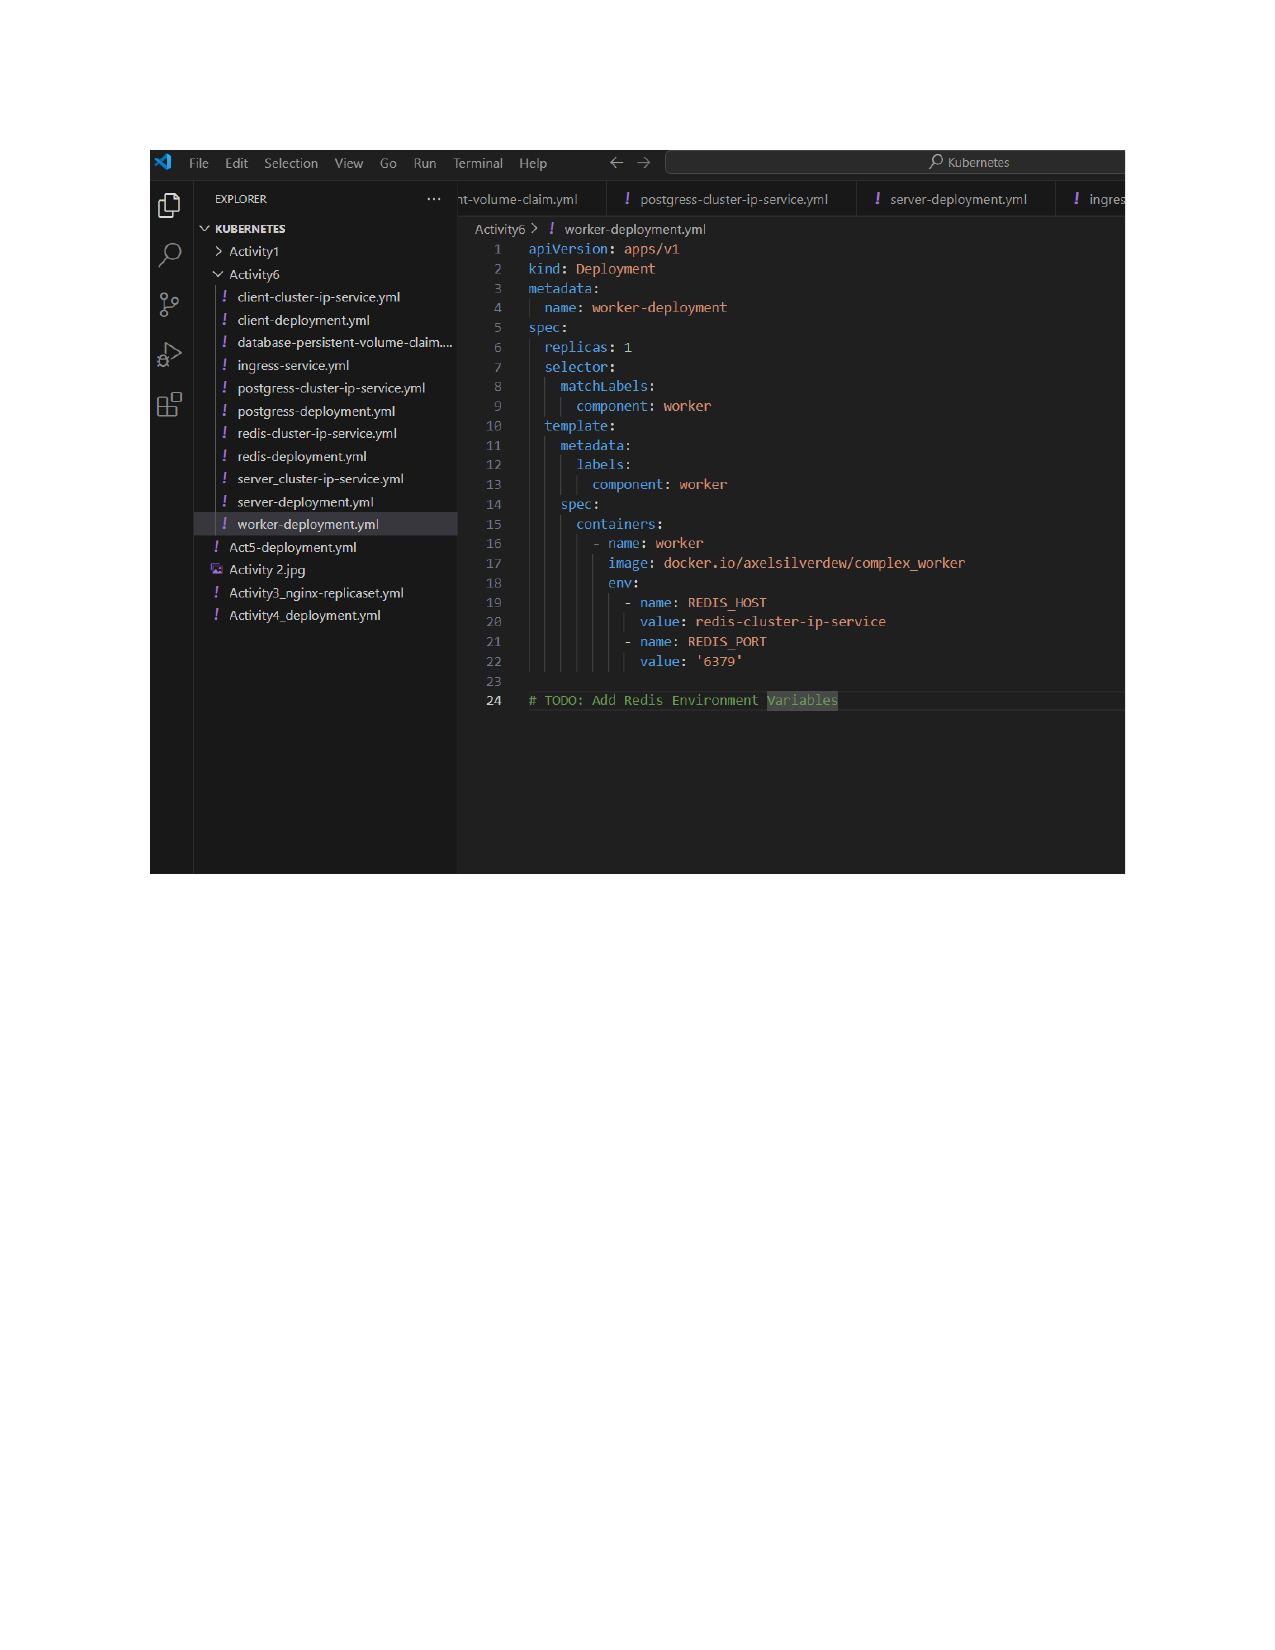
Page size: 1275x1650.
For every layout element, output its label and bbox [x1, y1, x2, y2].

picture [150, 150, 1125, 874]
